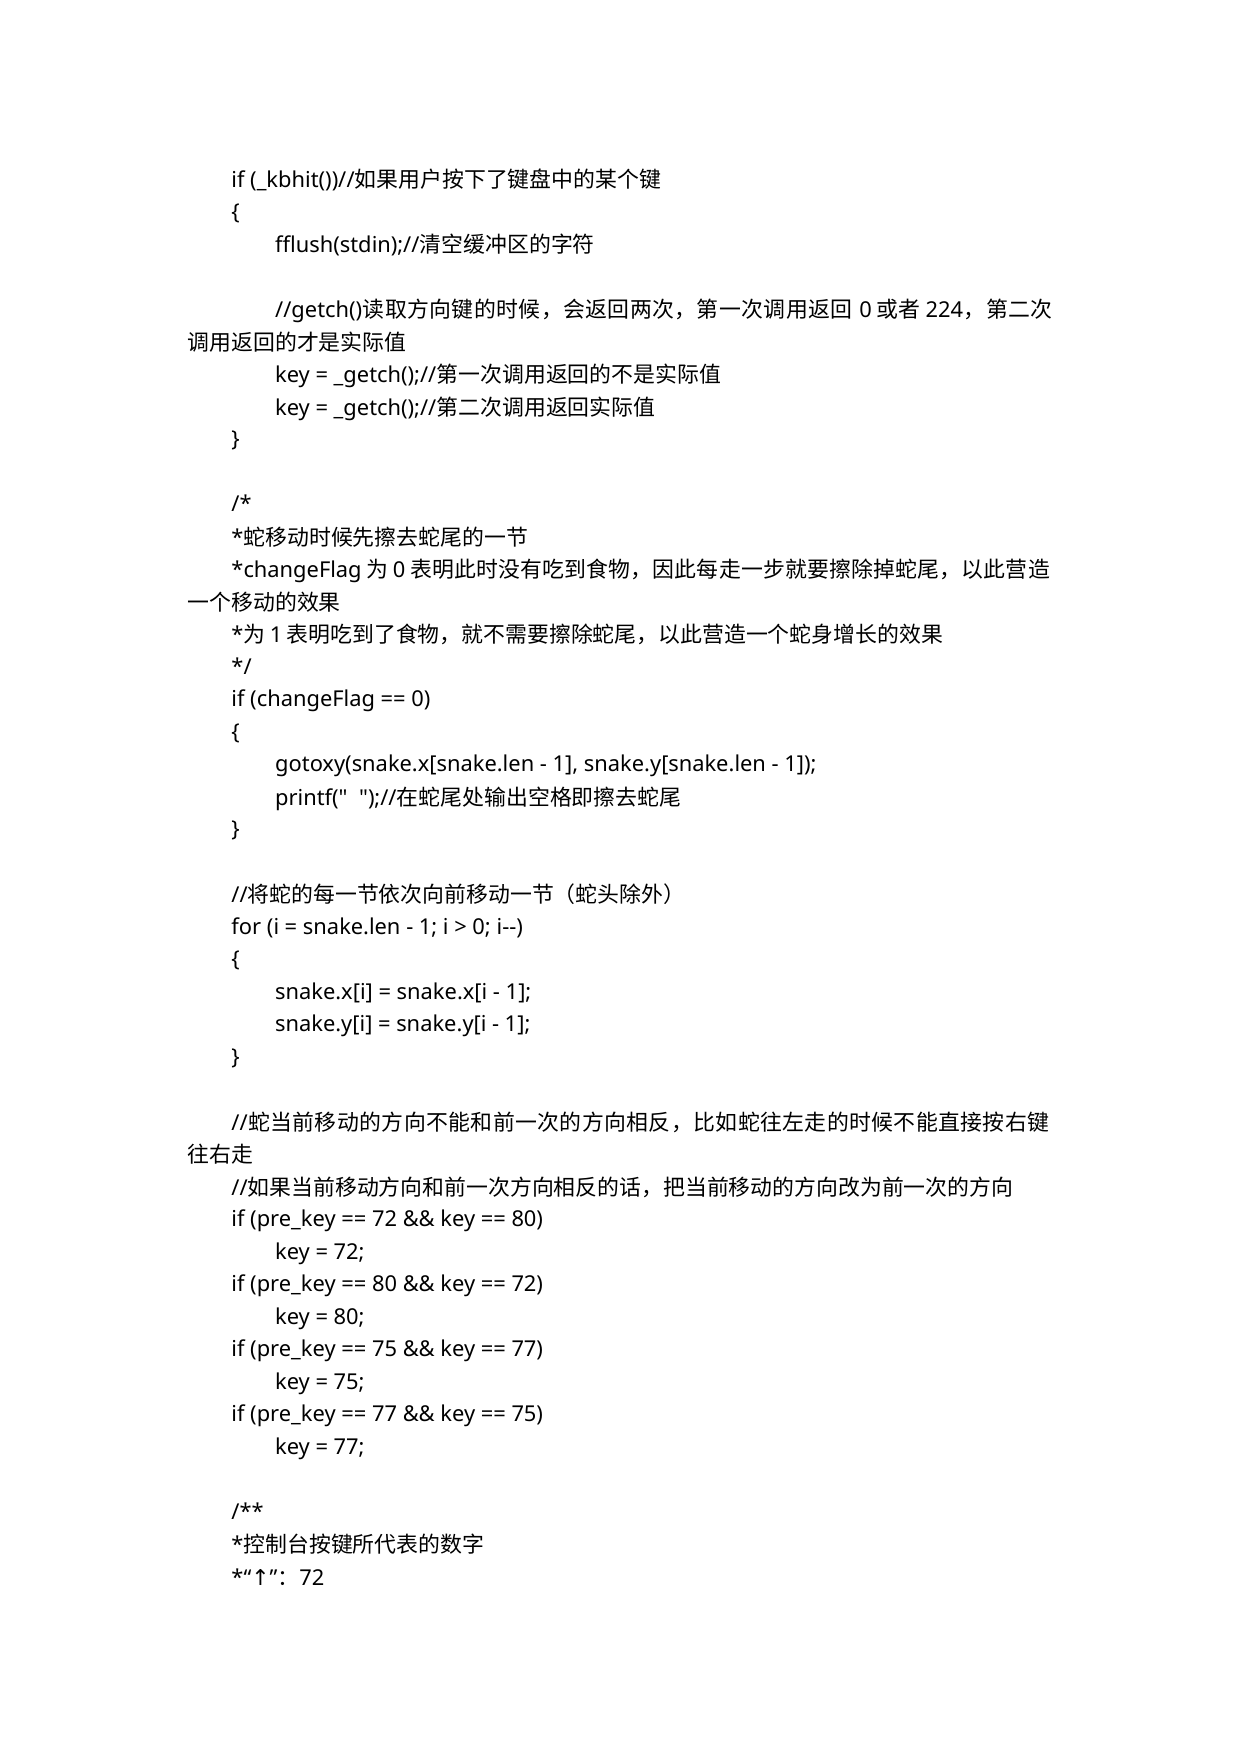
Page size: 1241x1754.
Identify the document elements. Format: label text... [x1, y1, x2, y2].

text gotoxy(snake.x[snake.len - 1], snake.y[snake.len - 1]); [187, 747, 1053, 779]
text key = 72; [187, 1234, 1053, 1267]
text key = 75; [187, 1364, 1053, 1397]
text { [187, 942, 1053, 974]
text if (changeFlag == 0) [187, 682, 1053, 714]
text if (pre_key == 72 && key == 80) [187, 1202, 1053, 1234]
text key = _getch();//第一次调用返回的不是实际值 [187, 357, 1053, 389]
text if (pre_key == 80 && key == 72) [187, 1267, 1053, 1299]
text *“↑”：72 [187, 1559, 1053, 1592]
text key = 77; [187, 1429, 1053, 1462]
text snake.x[i] = snake.x[i - 1]; [187, 974, 1053, 1007]
text /* [187, 487, 1053, 519]
text if (pre_key == 75 && key == 77) [187, 1332, 1053, 1364]
text { [187, 194, 1053, 227]
text printf(" ");//在蛇尾处输出空格即擦去蛇尾 [187, 779, 1053, 812]
text /** [187, 1494, 1053, 1527]
text } [187, 422, 1053, 454]
text */ [187, 649, 1053, 682]
text *changeFlag为0表明此时没有吃到食物，因此每走一步就要擦除掉蛇尾，以此营造一个移动的效果 [187, 552, 1053, 617]
text *蛇移动时候先擦去蛇尾的一节 [187, 519, 1053, 552]
text //蛇当前移动的方向不能和前一次的方向相反，比如蛇往左走的时候不能直接按右键往右走 [187, 1104, 1053, 1169]
text *为1表明吃到了食物，就不需要擦除蛇尾，以此营造一个蛇身增长的效果 [187, 617, 1053, 649]
text key = 80; [187, 1299, 1053, 1332]
text fflush(stdin);//清空缓冲区的字符 [187, 227, 1053, 259]
text if (_kbhit())//如果用户按下了键盘中的某个键 [187, 162, 1053, 194]
text } [187, 1039, 1053, 1072]
text //将蛇的每一节依次向前移动一节（蛇头除外） [187, 877, 1053, 909]
text key = _getch();//第二次调用返回实际值 [187, 389, 1053, 422]
text } [187, 812, 1053, 844]
text snake.y[i] = snake.y[i - 1]; [187, 1007, 1053, 1039]
text { [187, 714, 1053, 747]
text for (i = snake.len - 1; i > 0; i--) [187, 909, 1053, 942]
text *控制台按键所代表的数字 [187, 1527, 1053, 1559]
text //getch()读取方向键的时候，会返回两次，第一次调用返回0或者224，第二次调用返回的才是实际值 [187, 292, 1053, 357]
text if (pre_key == 77 && key == 75) [187, 1397, 1053, 1429]
text //如果当前移动方向和前一次方向相反的话，把当前移动的方向改为前一次的方向 [187, 1169, 1053, 1202]
